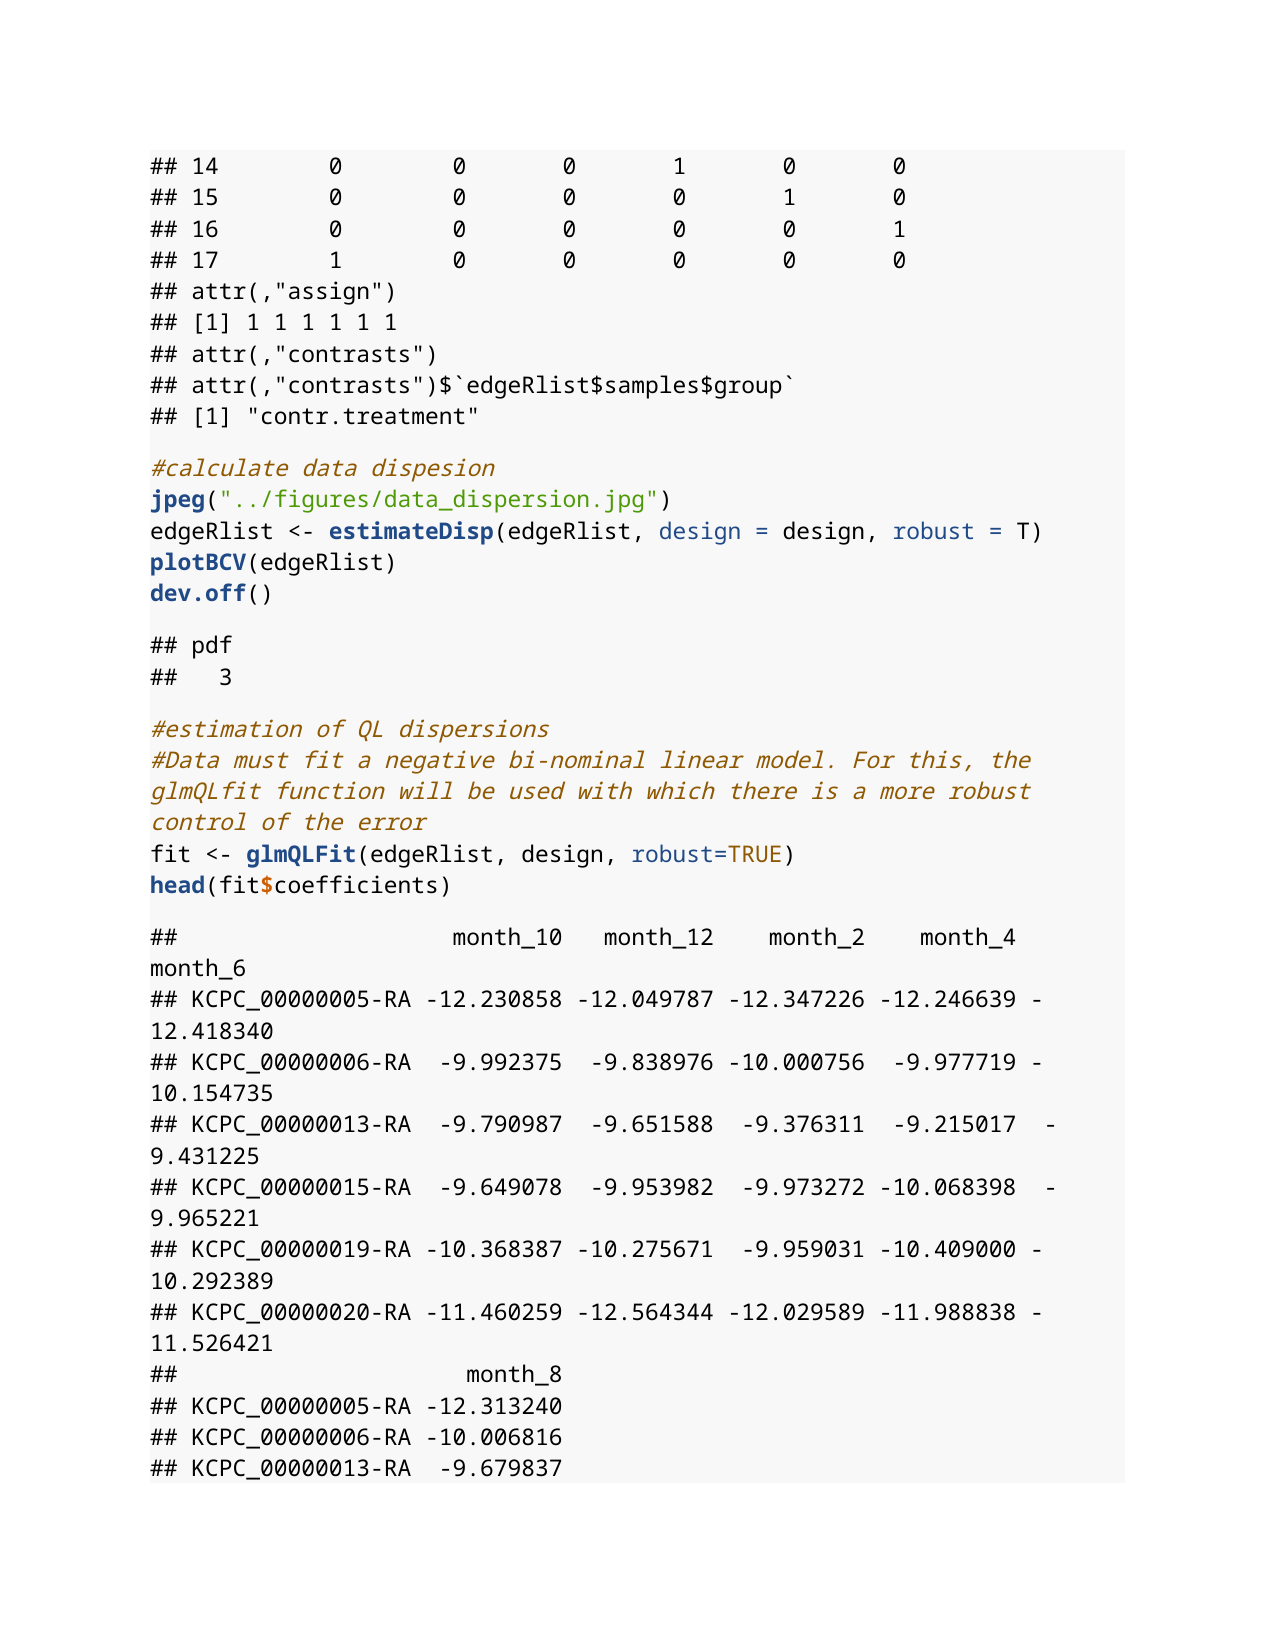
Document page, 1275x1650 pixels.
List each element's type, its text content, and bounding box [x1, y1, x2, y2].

text ## pdf ## 3 [150, 629, 1125, 692]
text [150, 150, 1125, 431]
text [150, 921, 1125, 1483]
text #estimation of QL dispersions #Data must fit a negative bi-nominal linear model. For this, the glmQLfit function will be used with which there is a more robust control of the error fit <- glmQLFit(edgeRlist, design, robust=TRUE) head(fit$coefficients) [150, 712, 1125, 900]
text #calculate data dispesion jpeg("../figures/data_dispersion.jpg") edgeRlist <- estimateDisp(edgeRlist, design = design, robust = T) plotBCV(edgeRlist) dev.off() [150, 452, 1125, 608]
